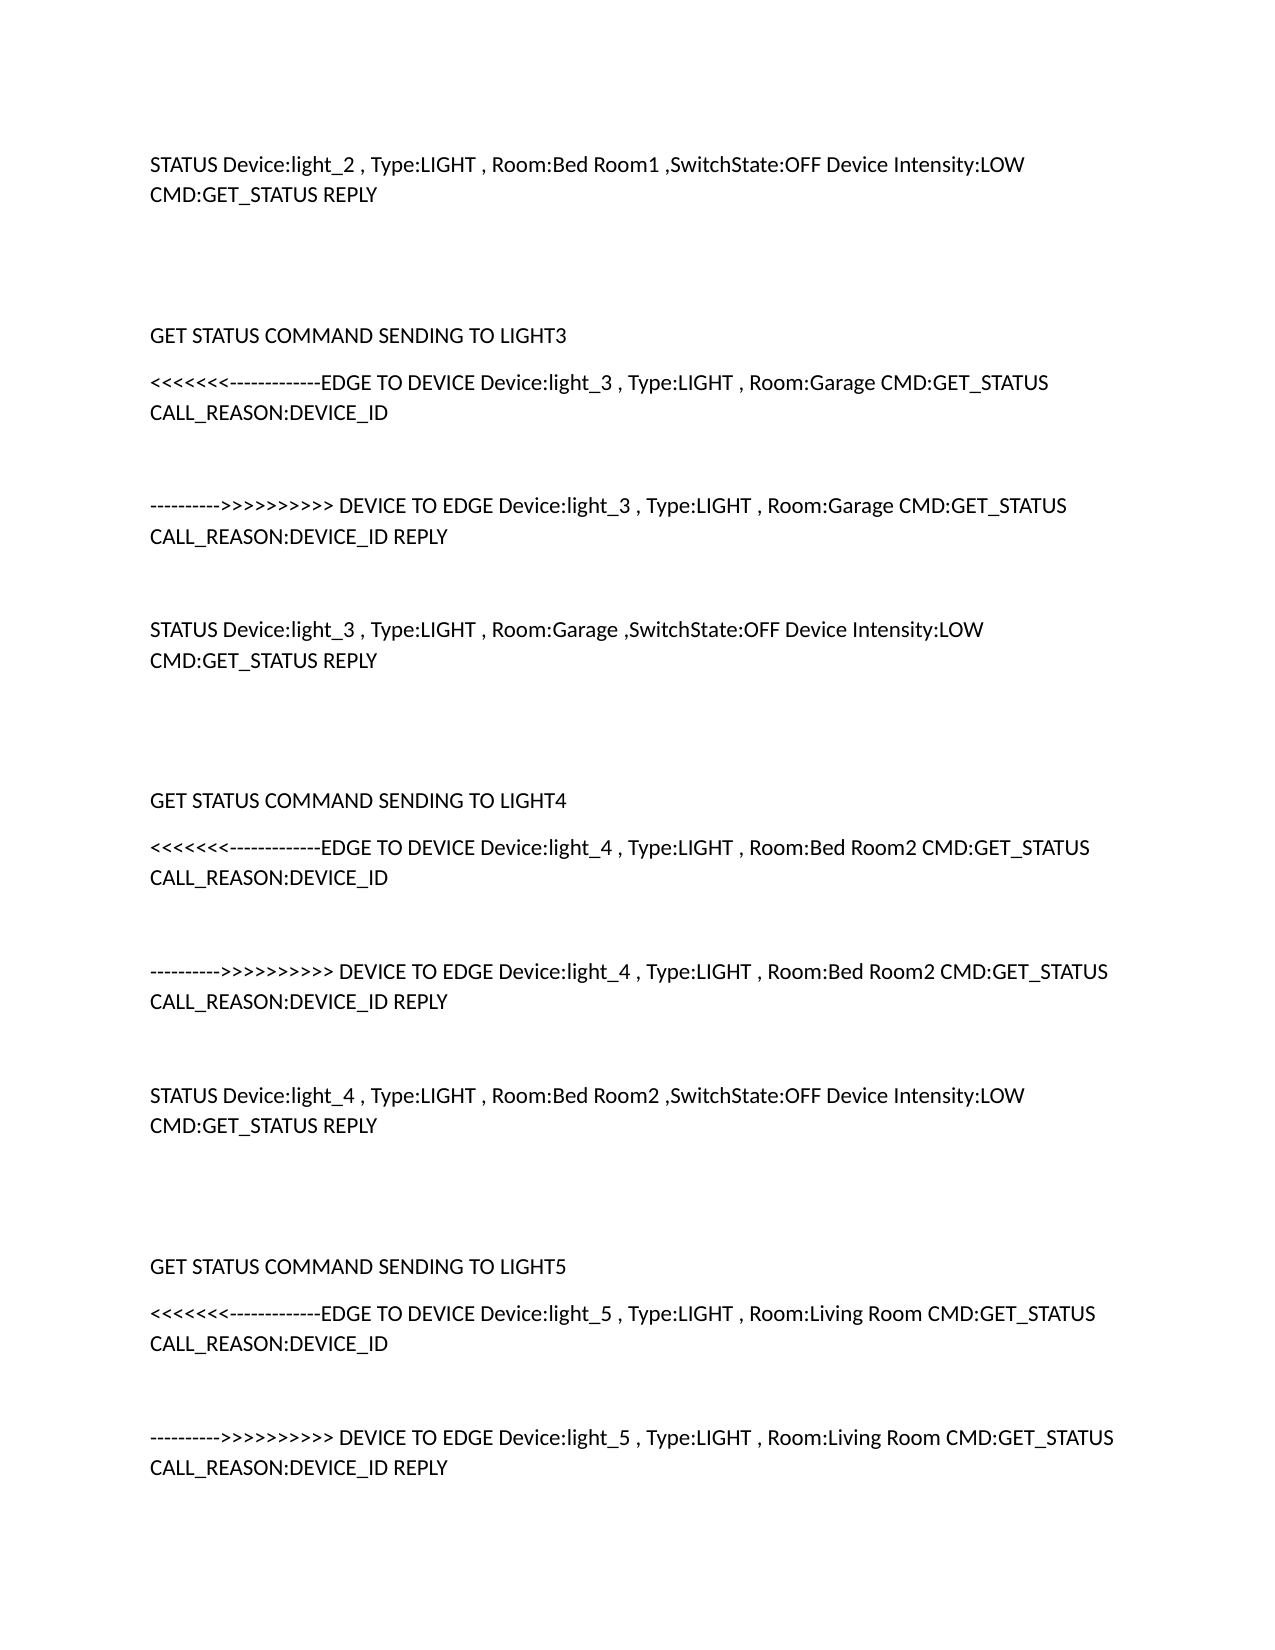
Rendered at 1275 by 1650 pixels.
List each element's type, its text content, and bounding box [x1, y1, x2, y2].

text ---------->>>>>>>>>> DEVICE TO EDGE Device:light_5 , Type:LIGHT , Room:Living Room CMD:GET_STATUS CALL_REASON:DEVICE_ID REPLY [150, 1423, 1125, 1481]
text GET STATUS COMMAND SENDING TO LIGHT5 [150, 1252, 1125, 1280]
text <<<<<<<-------------EDGE TO DEVICE Device:light_4 , Type:LIGHT , Room:Bed Room2 CMD:GET_STATUS CALL_REASON:DEVICE_ID [150, 833, 1125, 892]
text STATUS Device:light_4 , Type:LIGHT , Room:Bed Room2 ,SwitchState:OFF Device Intensity:LOW CMD:GET_STATUS REPLY [150, 1081, 1125, 1139]
text ---------->>>>>>>>>> DEVICE TO EDGE Device:light_3 , Type:LIGHT , Room:Garage CMD:GET_STATUS CALL_REASON:DEVICE_ID REPLY [150, 492, 1125, 550]
text <<<<<<<-------------EDGE TO DEVICE Device:light_5 , Type:LIGHT , Room:Living Room CMD:GET_STATUS CALL_REASON:DEVICE_ID [150, 1299, 1125, 1357]
text ---------->>>>>>>>>> DEVICE TO EDGE Device:light_4 , Type:LIGHT , Room:Bed Room2 CMD:GET_STATUS CALL_REASON:DEVICE_ID REPLY [150, 957, 1125, 1016]
text STATUS Device:light_3 , Type:LIGHT , Room:Garage ,SwitchState:OFF Device Intensity:LOW CMD:GET_STATUS REPLY [150, 616, 1125, 674]
text GET STATUS COMMAND SENDING TO LIGHT4 [150, 786, 1125, 814]
text STATUS Device:light_2 , Type:LIGHT , Room:Bed Room1 ,SwitchState:OFF Device Intensity:LOW CMD:GET_STATUS REPLY [150, 150, 1125, 208]
text <<<<<<<-------------EDGE TO DEVICE Device:light_3 , Type:LIGHT , Room:Garage CMD:GET_STATUS CALL_REASON:DEVICE_ID [150, 368, 1125, 426]
text GET STATUS COMMAND SENDING TO LIGHT3 [150, 321, 1125, 349]
